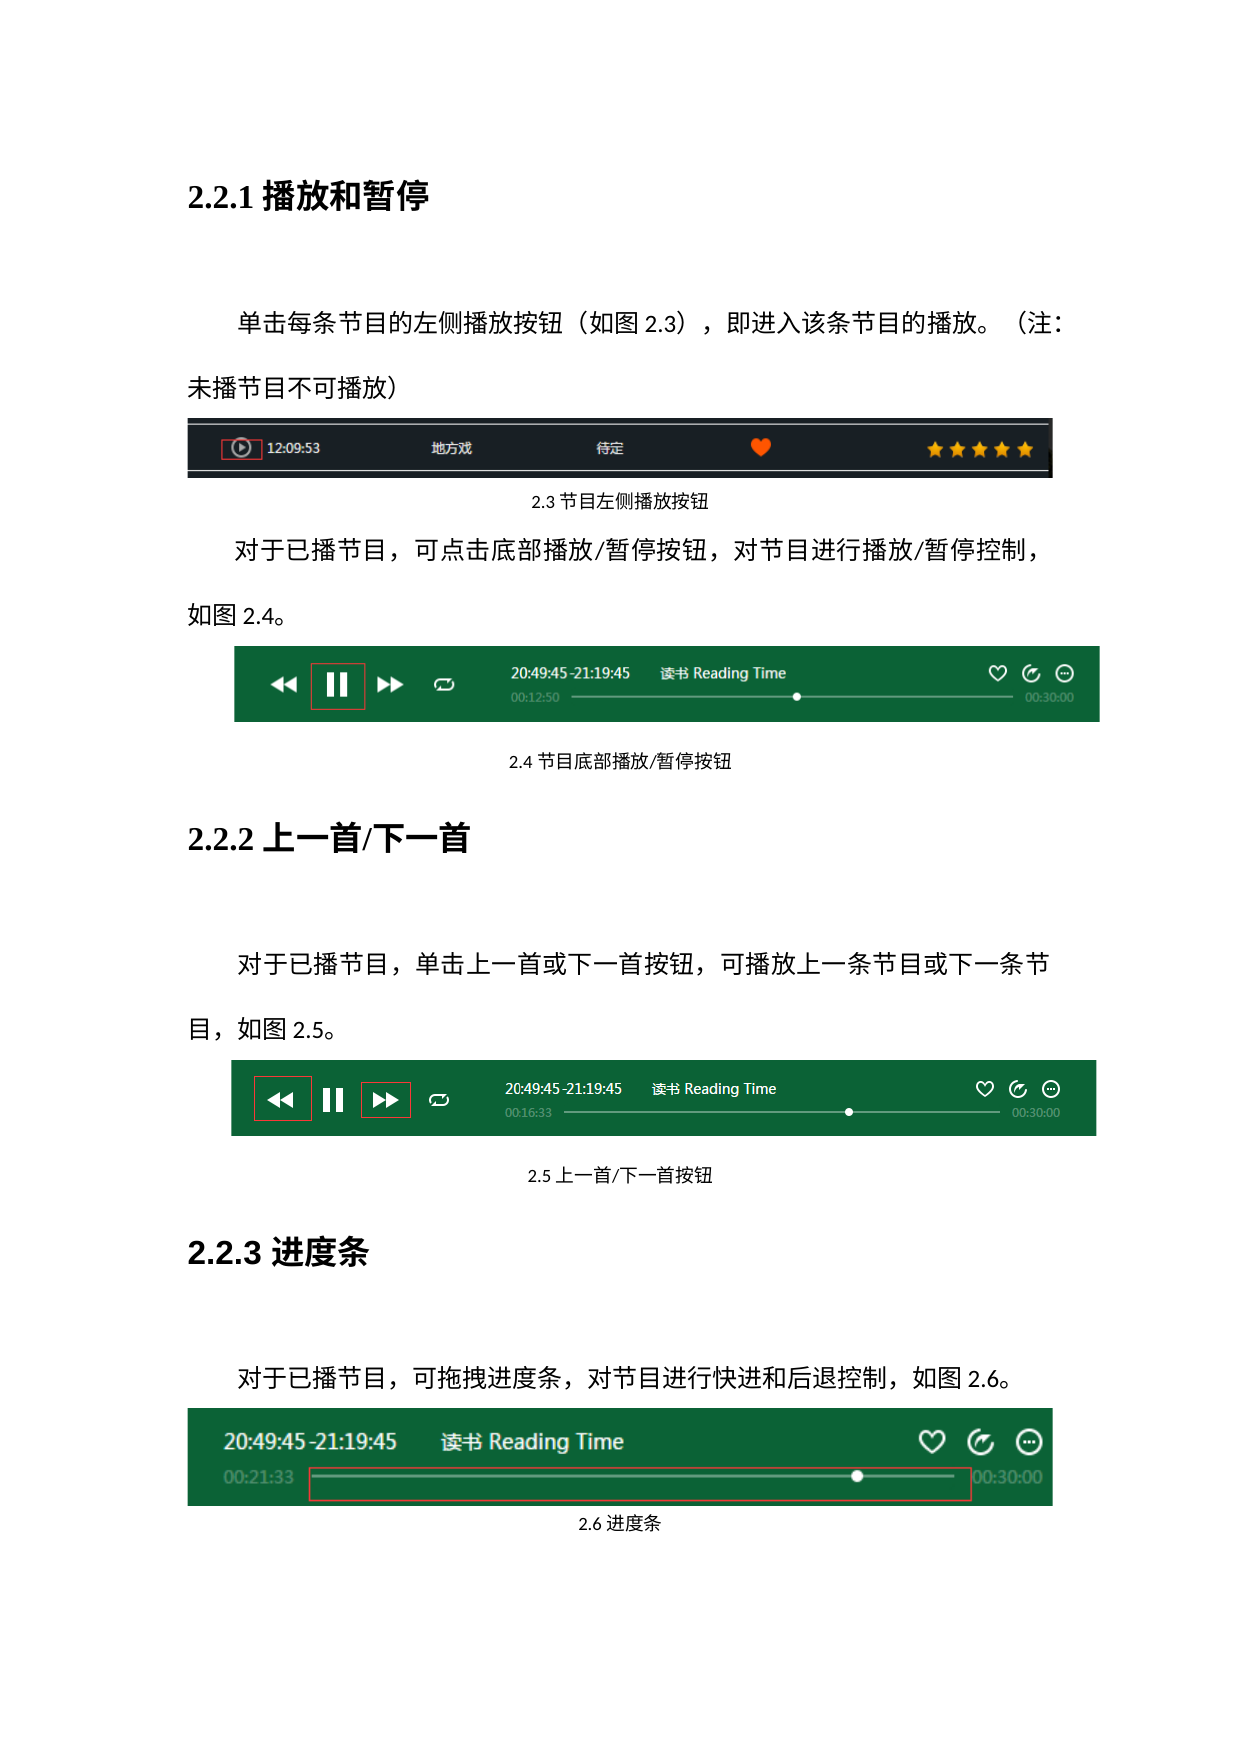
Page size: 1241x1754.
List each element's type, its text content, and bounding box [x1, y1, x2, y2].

picture [231, 1060, 1097, 1136]
text 2.5 上一首/下一首按钮 [187, 1158, 1053, 1190]
picture [187, 418, 1053, 478]
subtitle 2.2.2 上一首/下一首 [187, 803, 1053, 868]
text 2.3 节目左侧播放按钮 [187, 478, 1053, 516]
subtitle 2.2.1 播放和暂停 [187, 162, 1053, 227]
text 对于已播节目，可拖拽进度条，对节目进行快进和后退控制，如图2.6。 [187, 1344, 1053, 1408]
text 单击每条节目的左侧播放按钮（如图2.3），即进入该条节目的播放。（注：未播节目不可播放） [187, 289, 1053, 418]
picture [187, 1408, 1053, 1506]
text 对于已播节目，单击上一首或下一首按钮，可播放上一条节目或下一条节目，如图2.5。 [187, 930, 1053, 1060]
picture [234, 646, 1100, 722]
text 2.6 进度条 [187, 1506, 1053, 1539]
text 2.4 节目底部播放/暂停按钮 [187, 744, 1053, 776]
text 对于已播节目，可点击底部播放/暂停按钮，对节目进行播放/暂停控制，如图2.4。 [187, 516, 1053, 646]
subtitle 2.2.3 进度条 [187, 1217, 1053, 1282]
